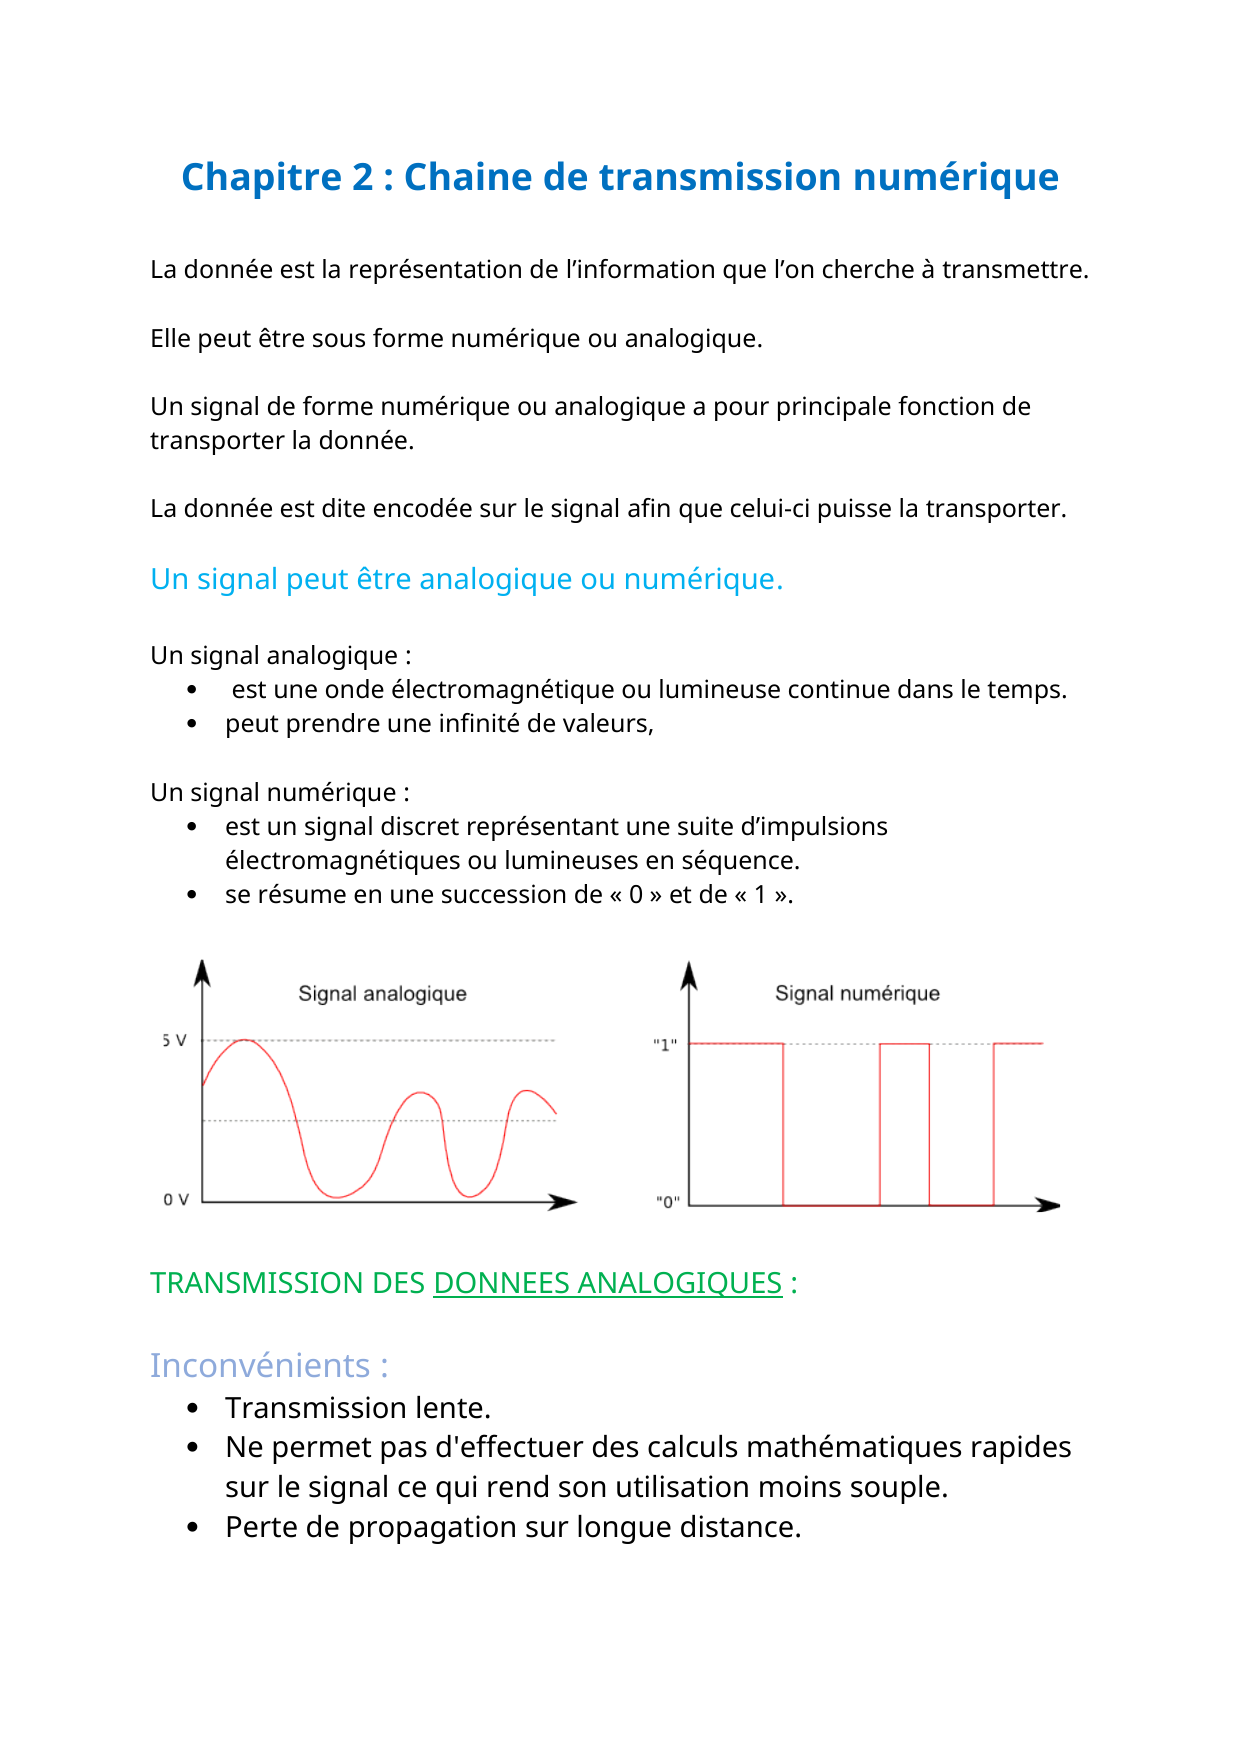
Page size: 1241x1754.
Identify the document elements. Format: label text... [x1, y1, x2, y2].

picture [162, 959, 1059, 1211]
text Elle peut être sous forme numérique ou analogique. [150, 320, 1090, 354]
text Un signal peut être analogique ou numérique. [150, 559, 1090, 598]
list est une onde électromagnétique ou lumineuse continue dans le temps. [187, 672, 1090, 706]
list Perte de propagation sur longue distance. [187, 1506, 1090, 1546]
list Transmission lente. [187, 1387, 1090, 1427]
text Chapitre 2 : Chaine de transmission numérique [150, 150, 1090, 201]
list Ne permet pas d'effectuer des calculs mathématiques rapides sur le signal ce qui rend son utilisation moins souple. [187, 1427, 1090, 1506]
text Un signal de forme numérique ou analogique a pour principale fonction de [150, 388, 1090, 422]
list se résume en une succession de « 0 » et de « 1 ». [187, 876, 1090, 911]
list peut prendre une infinité de valeurs, [187, 706, 1090, 740]
text Un signal analogique : [150, 638, 1090, 672]
text La donnée est la représentation de l’information que l’on cherche à transmettre. [150, 252, 1090, 286]
text Inconvénients : [150, 1341, 1090, 1387]
list est un signal discret représentant une suite d’impulsions électromagnétiques ou lumineuses en séquence. [187, 808, 1090, 876]
text Un signal numérique : [150, 774, 1090, 808]
text transporter la donnée. [150, 422, 1090, 456]
text TRANSMISSION DES DONNEES ANALOGIQUES : [150, 1262, 1090, 1302]
text La donnée est dite encodée sur le signal afin que celui-ci puisse la transporter. [150, 491, 1090, 524]
